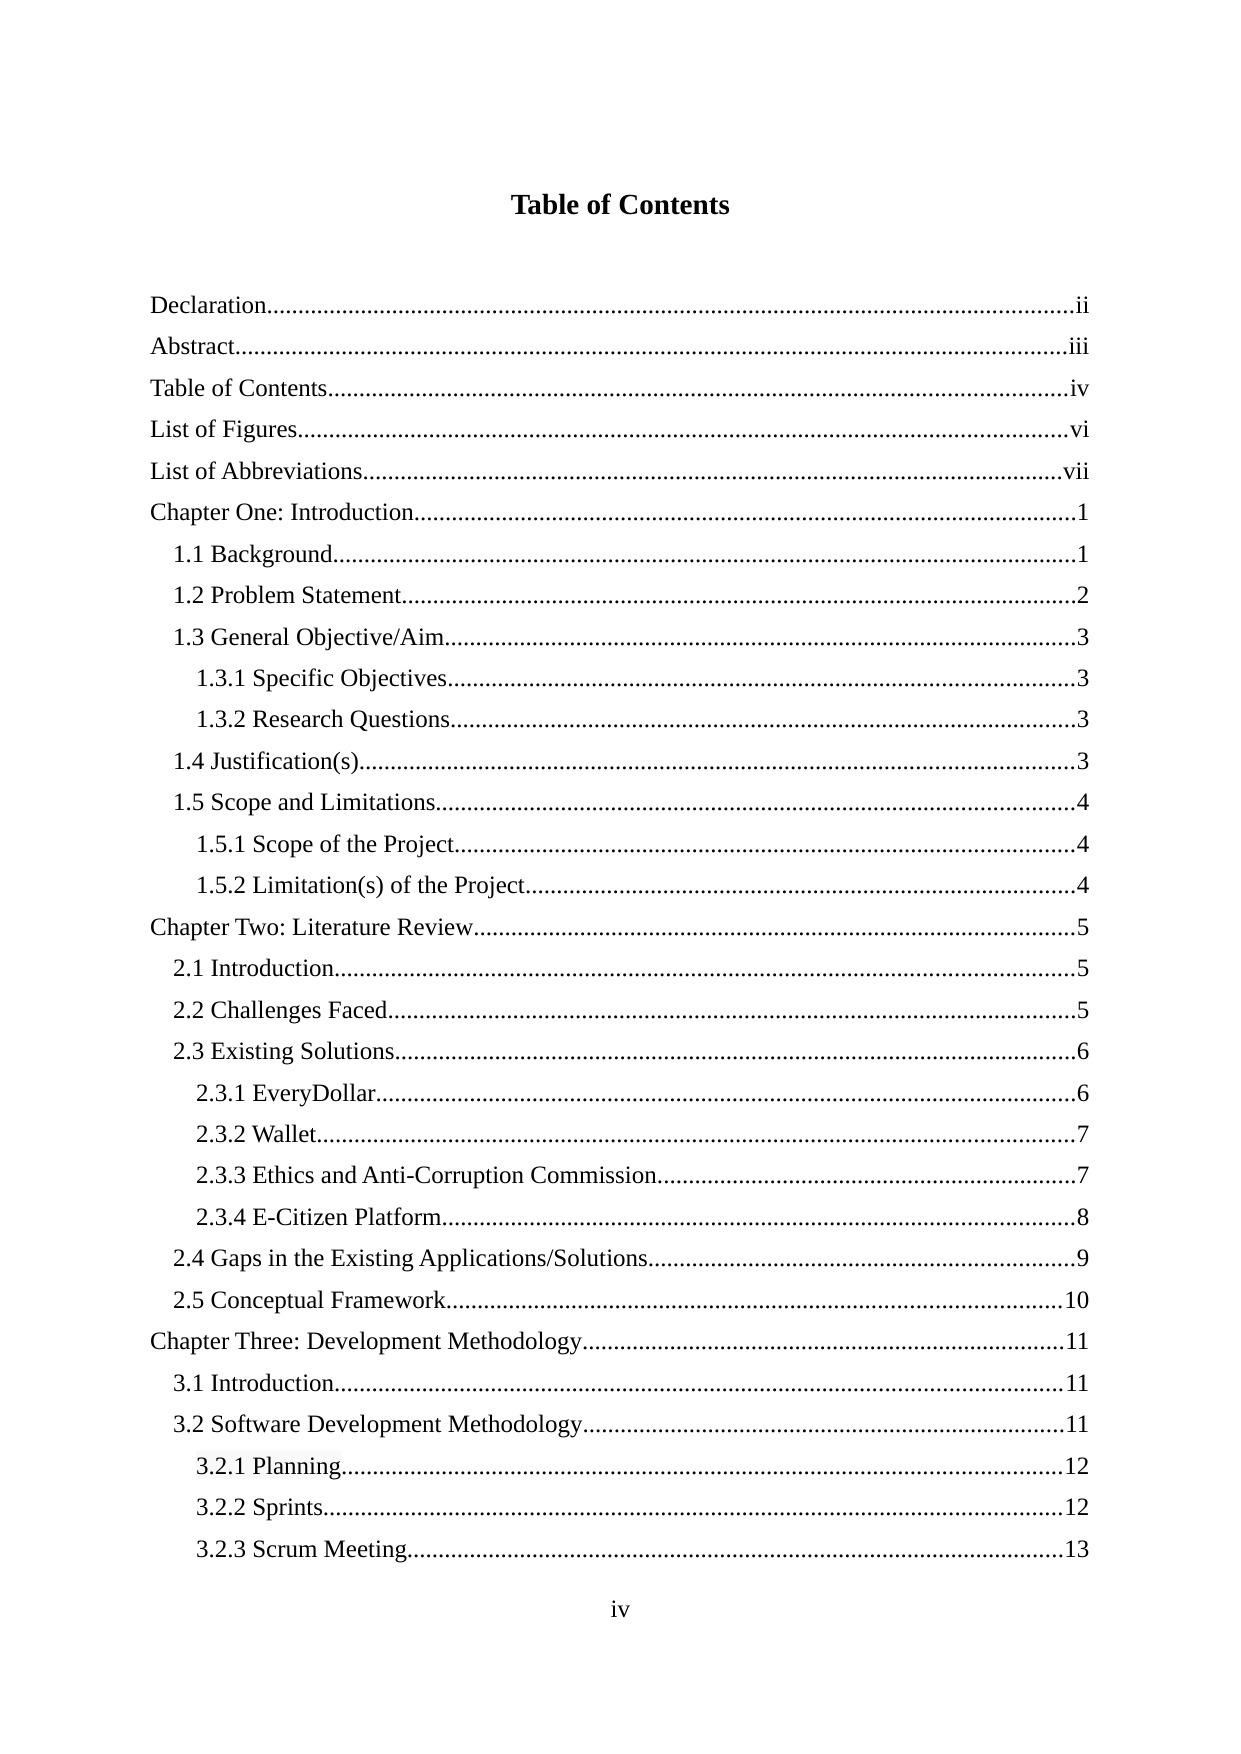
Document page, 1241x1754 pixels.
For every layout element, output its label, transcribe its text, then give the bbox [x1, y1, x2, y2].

subtitle Table of Contents [150, 187, 1090, 221]
